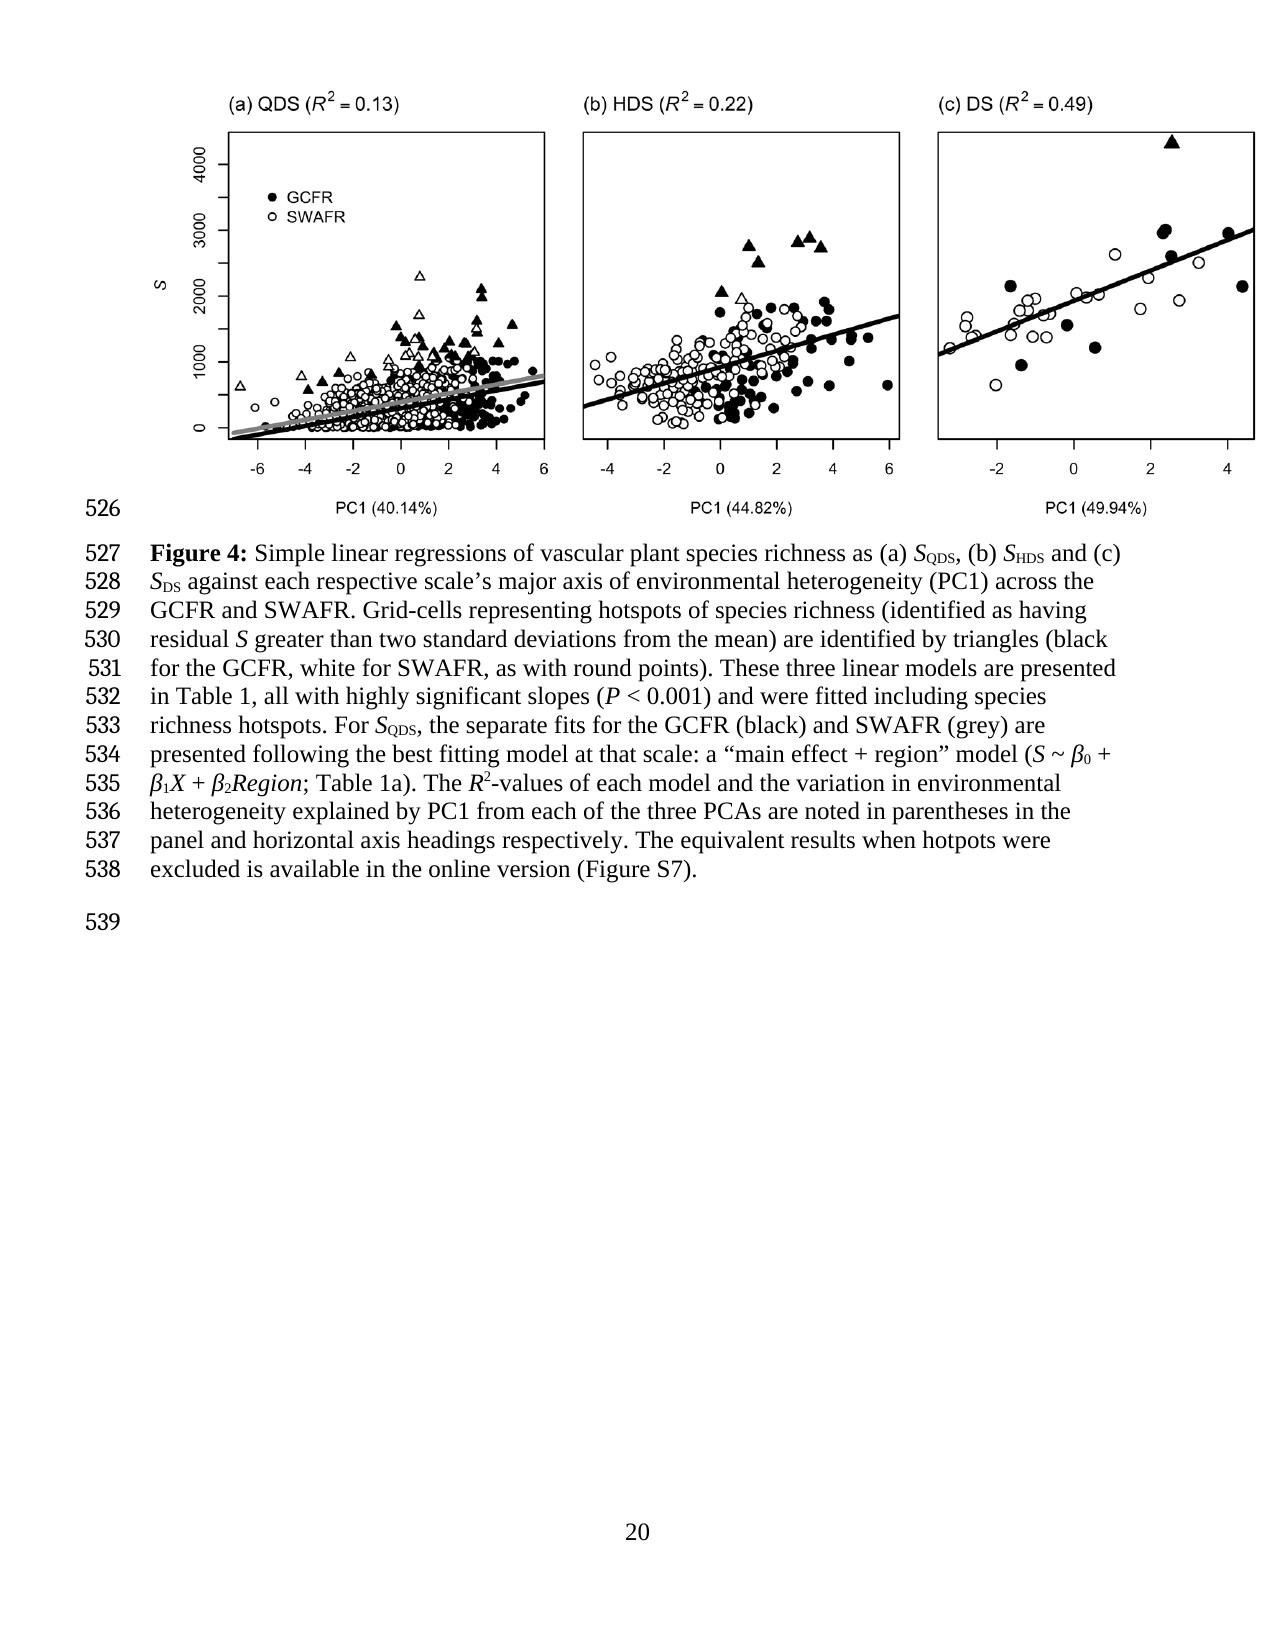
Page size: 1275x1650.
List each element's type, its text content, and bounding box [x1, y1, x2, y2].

text Figure 4: Simple linear regressions of vascular plant species richness as (a) SQDS, (b) SHDS and (c) SDS against each respective scale’s major axis of environmental heterogeneity (PC1) across the GCFR and SWAFR. Grid-cells representing hotspots of species richness (identified as having residual S greater than two standard deviations from the mean) are identified by triangles (black for the GCFR, white for SWAFR, as with round points). These three linear models are presented in Table 1, all with highly significant slopes (P < 0.001) and were fitted including species richness hotspots. For SQDS, the separate fits for the GCFR (black) and SWAFR (grey) are presented following the best fitting model at that scale: a “main effect + region” model (S ~ β0 + β1X + β2Region; Table 1a). The R2-values of each model and the variation in environmental heterogeneity explained by PC1 from each of the three PCAs are noted in parentheses in the panel and horizontal axis headings respectively. The equivalent results when hotpots were excluded is available in the online version (Figure S7). [150, 538, 1125, 883]
picture [150, 73, 1275, 517]
